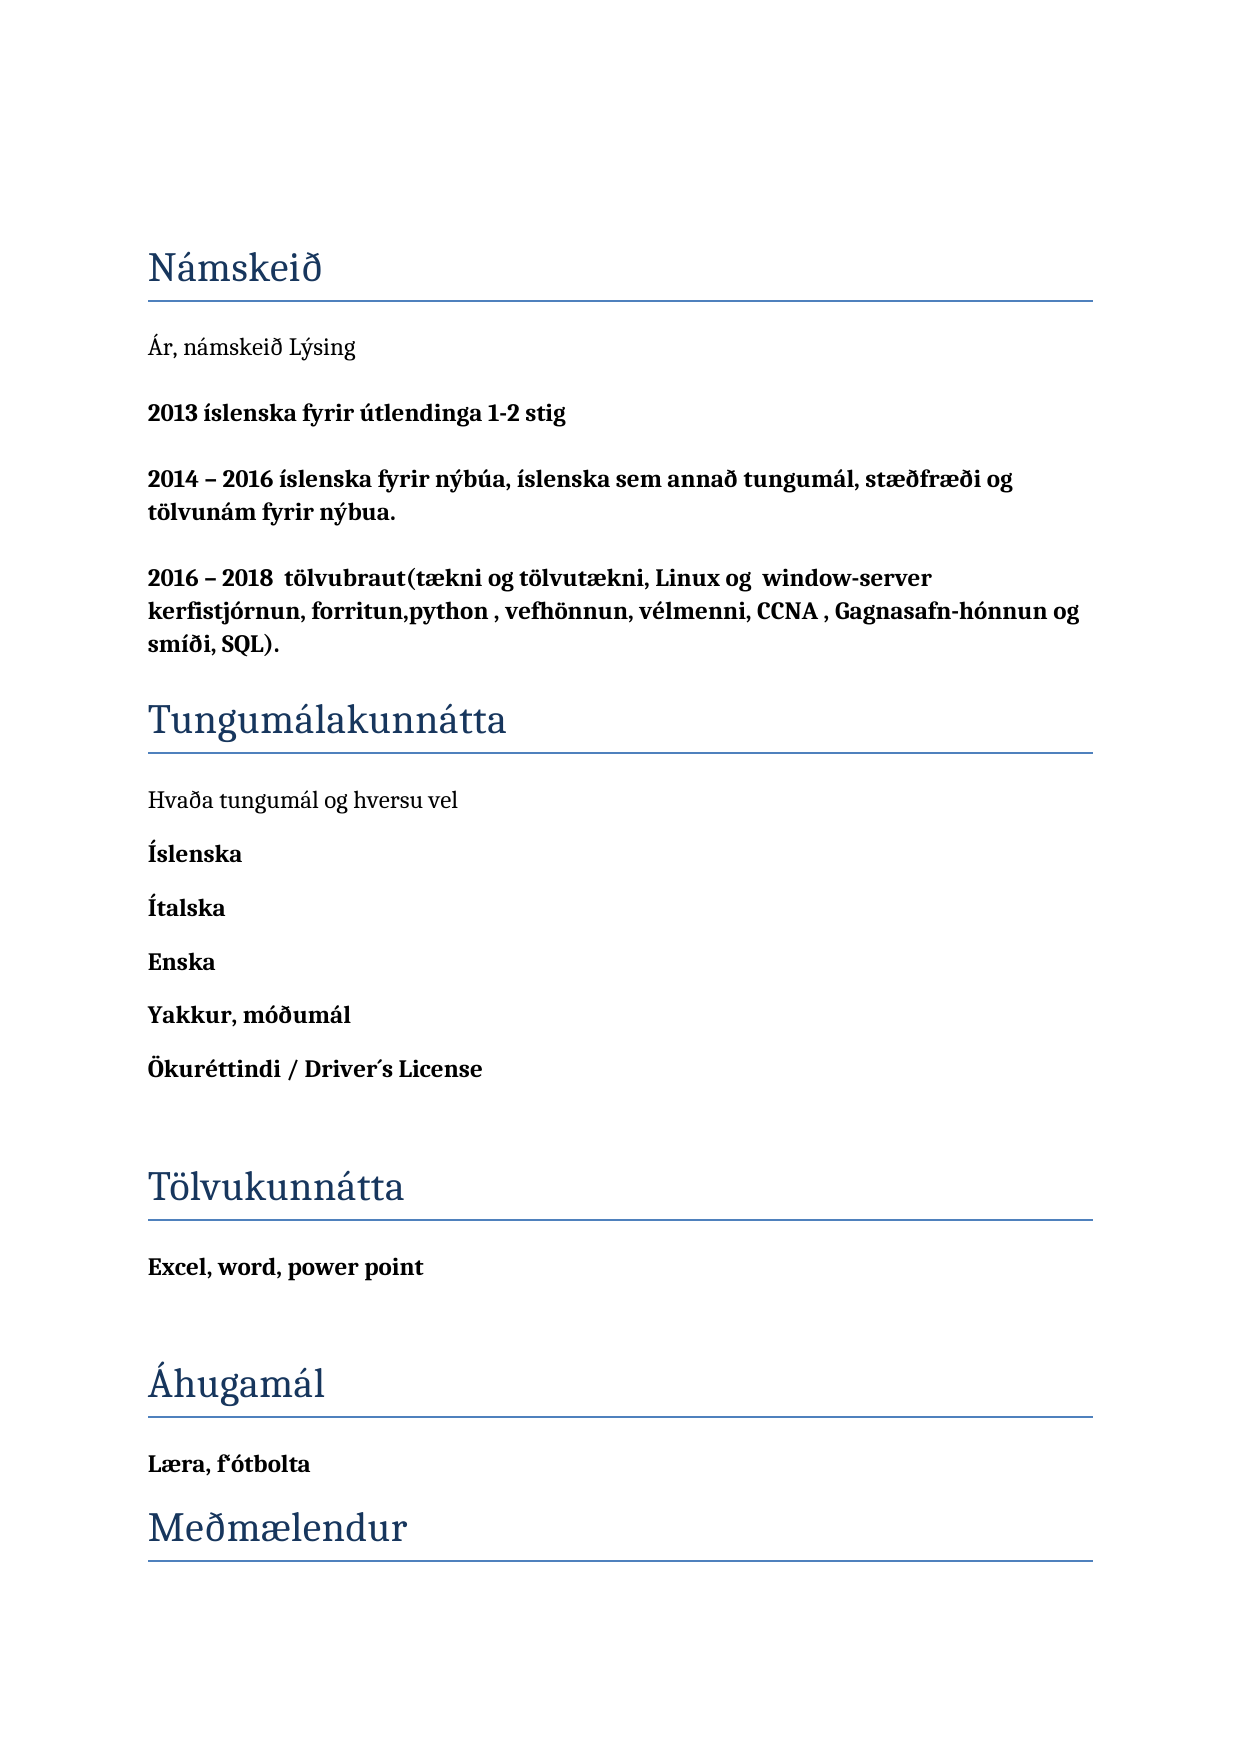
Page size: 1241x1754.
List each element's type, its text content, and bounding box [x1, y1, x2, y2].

text Læra, f‘ótbolta [148, 1450, 1093, 1478]
text Ár, námskeið Lýsing [148, 333, 1093, 362]
text 2016 – 2018 tölvubraut(tækni og tölvutækni, Linux og window-server kerfistjórnun, forritun,python , vefhönnun, vélmenni, CCNA , Gagnasafn-hónnun og smíði, SQL). [148, 564, 1093, 659]
title Námskeið [148, 243, 1093, 300]
text Enska [148, 947, 1093, 976]
text Yakkur, móðumál [148, 1001, 1093, 1030]
text Hvaða tungumál og hversu vel [148, 786, 1093, 814]
text Ítalska [148, 893, 1093, 922]
text 2013 íslenska fyrir útlendinga 1-2 stig [148, 399, 1093, 428]
text Íslenska [148, 840, 1093, 868]
title Áhugamál [148, 1360, 1093, 1416]
title Meðmælendur [148, 1503, 1093, 1560]
text Excel, word, power point [148, 1252, 1093, 1281]
text Ökuréttindi / Driver´s License [148, 1055, 1093, 1084]
text 2014 – 2016 íslenska fyrir nýbúa, íslenska sem annað tungumál, stæðfræði og tölvunám fyrir nýbua. [148, 465, 1093, 527]
title Tölvukunnátta [148, 1163, 1093, 1219]
title Tungumálakunnátta [148, 696, 1093, 752]
